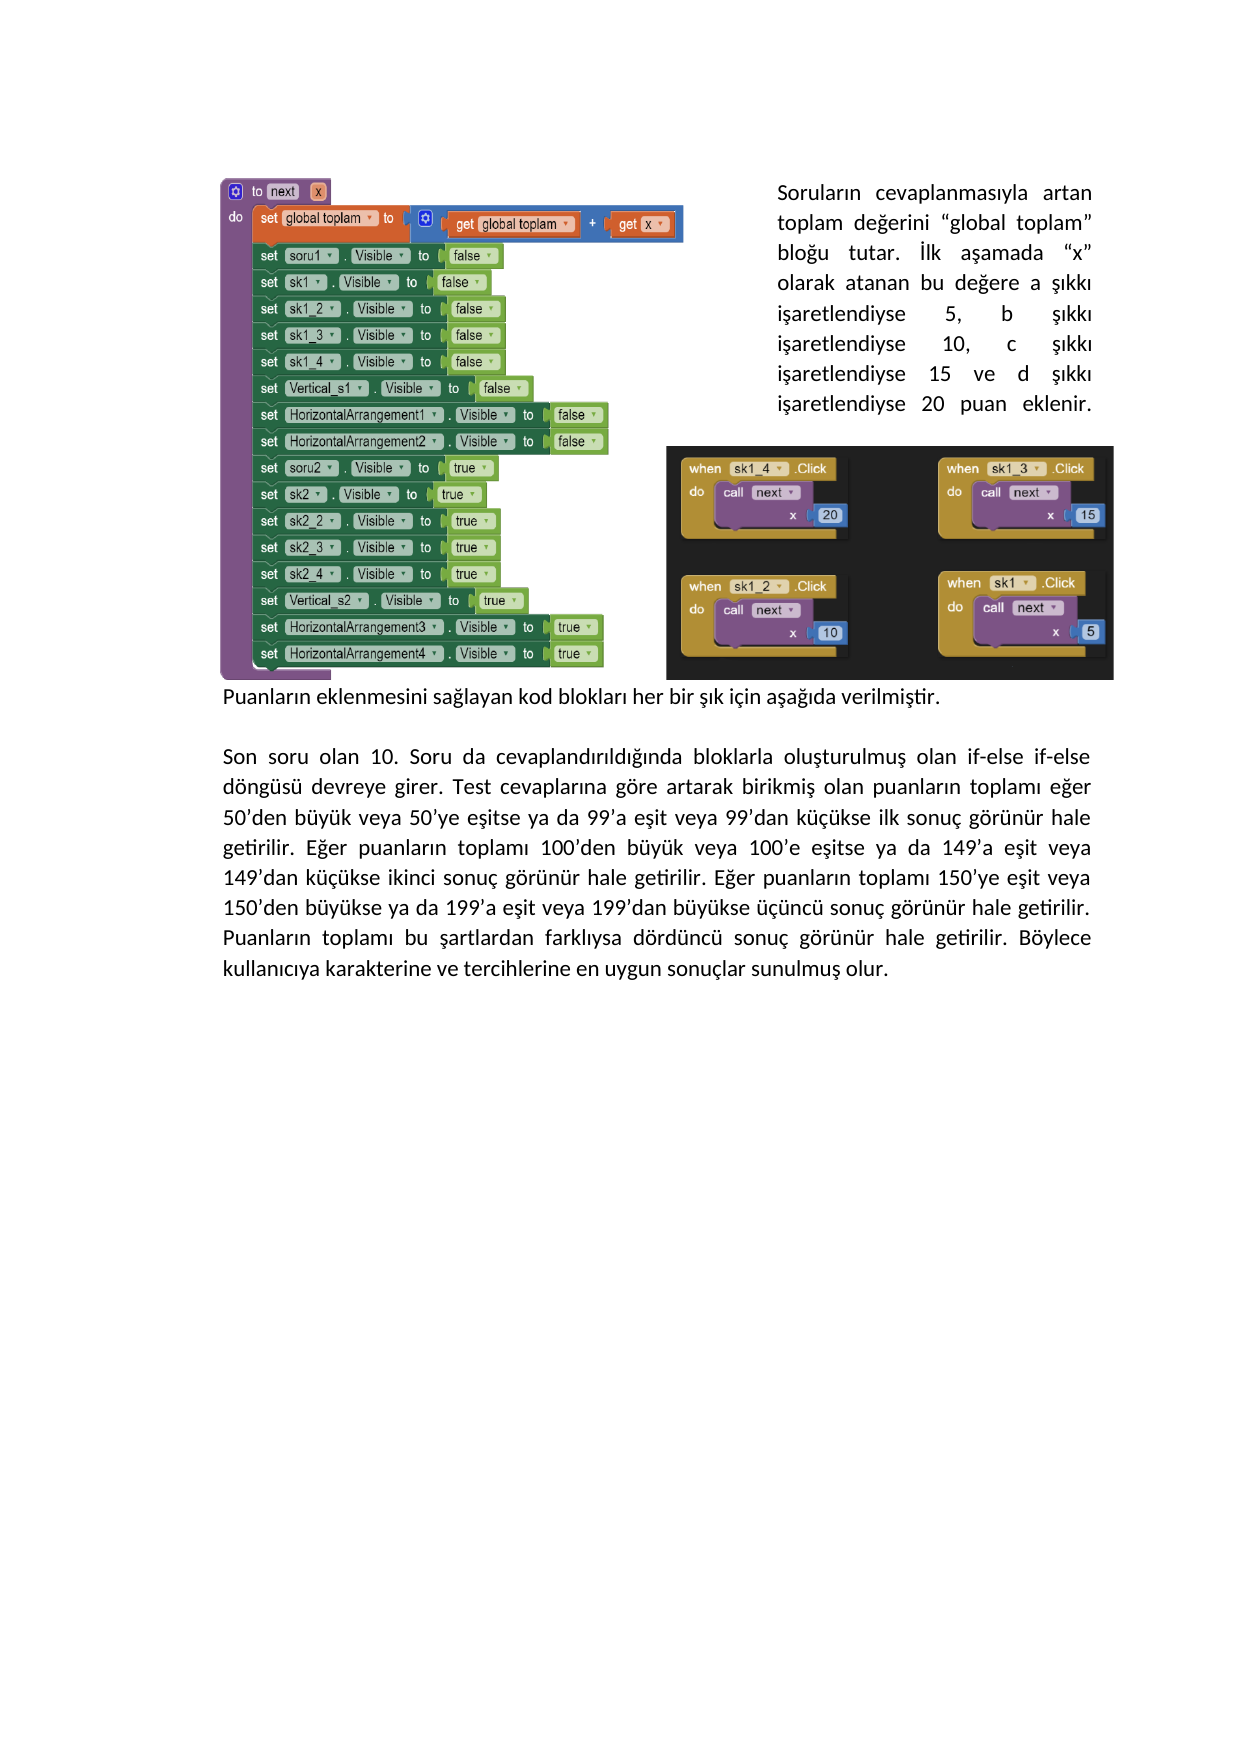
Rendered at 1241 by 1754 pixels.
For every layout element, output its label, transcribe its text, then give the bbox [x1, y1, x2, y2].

list Son soru olan 10. Soru da cevaplandırıldığında bloklarla oluşturulmuş olan if-else if-else döngüsü devreye girer. Test cevaplarına göre artarak birikmiş olan puanların toplamı eğer 50’den büyük veya 50’ye eşitse ya da 99’a eşit veya 99’dan küçükse ilk sonuç görünür hale getirilir. Eğer puanların toplamı 100’den büyük veya 100’e eşitse ya da 149’a eşit veya 149’dan küçükse ikinci sonuç görünür hale getirilir. Eğer puanların toplamı 150’ye eşit veya 150’den büyükse ya da 199’a eşit veya 199’dan büyükse üçüncü sonuç görünür hale getirilir. Puanların toplamı bu şartlardan farklıysa dördüncü sonuç görünür hale getirilir. Böylece kullanıcıya karakterine ve tercihlerine en uygun sonuçlar sunulmuş olur. [223, 712, 1093, 982]
list Soruların cevaplanmasıyla artan toplam değerini “global toplam” bloğu tutar. İlk aşamada “x” olarak atanan bu değere a şıkkı işaretlendiyse 5, b şıkkı işaretlendiyse 10, c şıkkı işaretlendiyse 15 ve d şıkkı işaretlendiyse 20 puan eklenir. Puanların eklenmesini sağlayan kod blokları her bir şık için aşağıda verilmiştir. [223, 680, 1093, 710]
list Soruların cevaplanmasıyla artan toplam değerini “global toplam” bloğu tutar. İlk aşamada “x” olarak atanan bu değere a şıkkı işaretlendiyse 5, b şıkkı işaretlendiyse 10, c şıkkı işaretlendiyse 15 ve d şıkkı işaretlendiyse 20 puan eklenir. Puanların eklenmesini sağlayan kod blokları her bir şık için aşağıda verilmiştir. [684, 178, 1093, 446]
picture [220, 178, 1114, 680]
